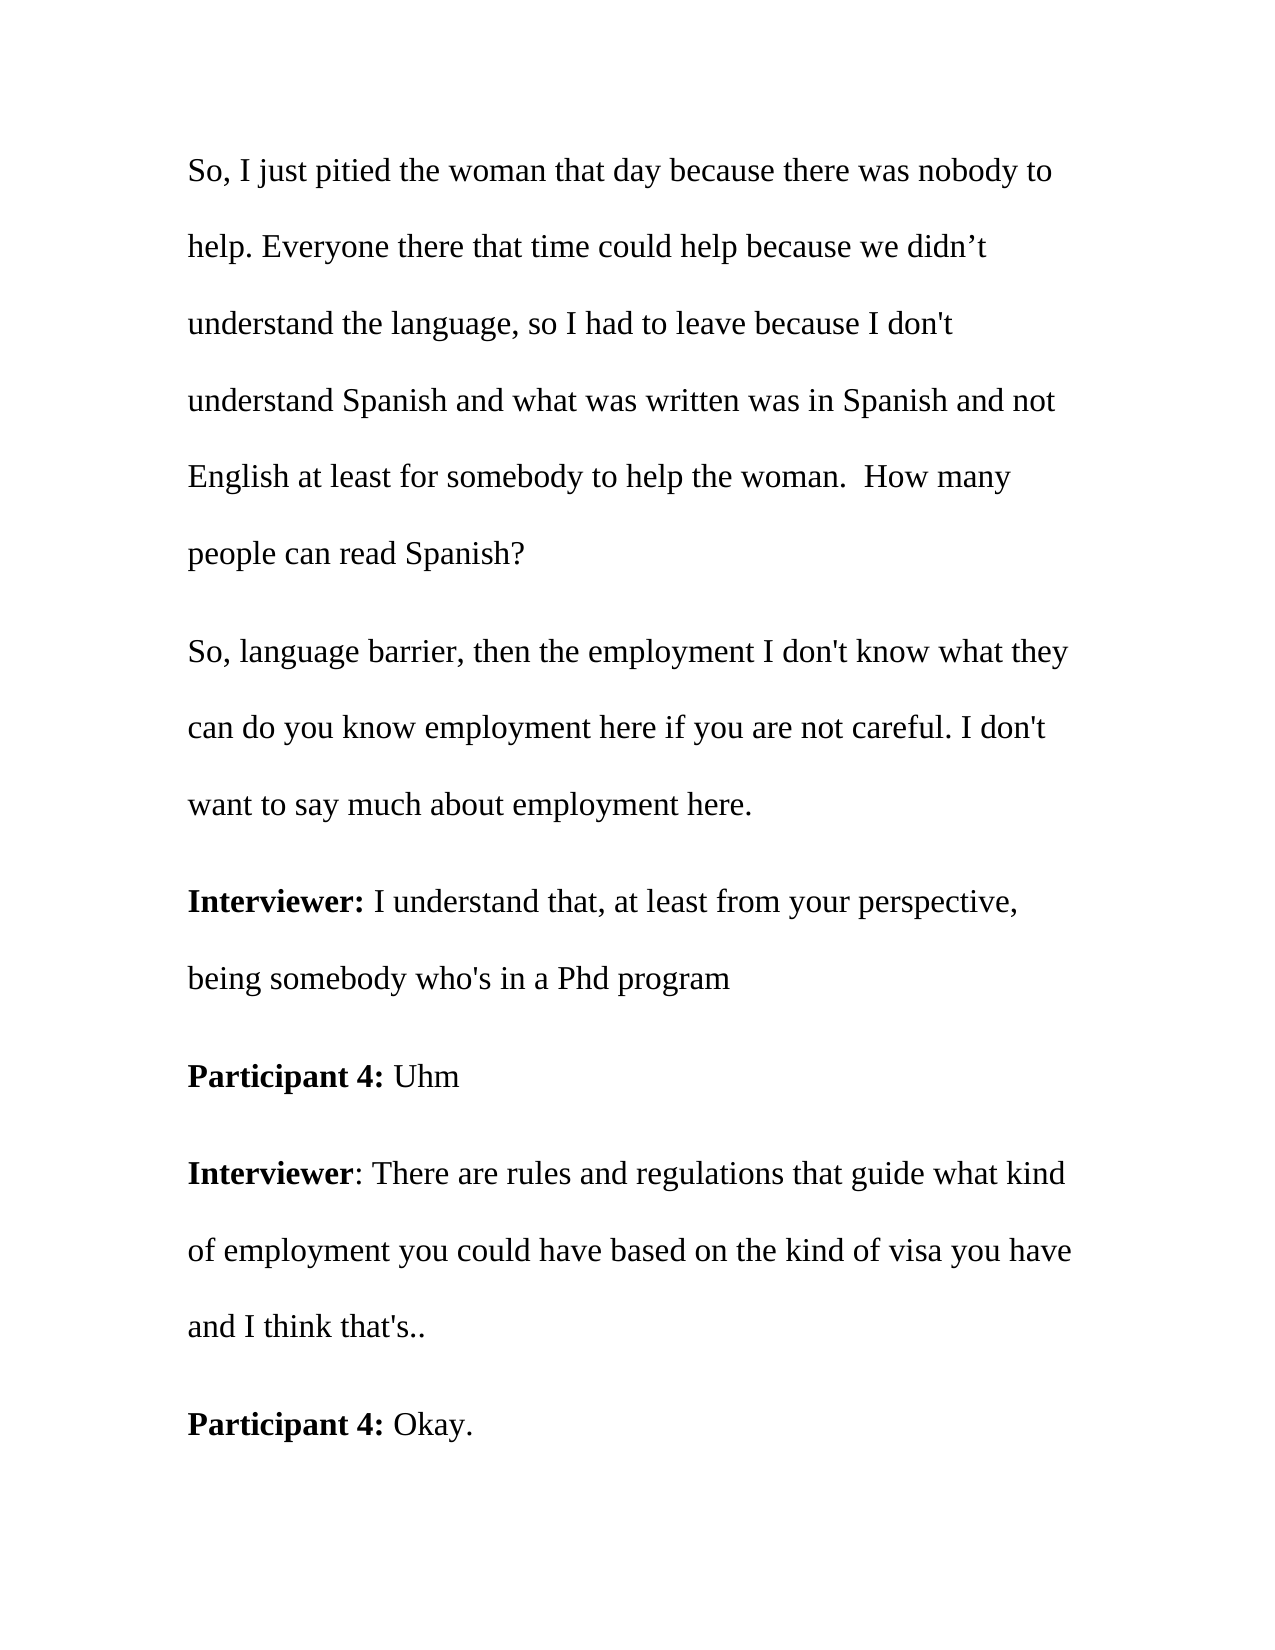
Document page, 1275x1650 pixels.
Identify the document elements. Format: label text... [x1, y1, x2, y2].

text Participant 4: Uhm [187, 1056, 1087, 1094]
text Participant 4: Okay. [187, 1404, 1087, 1442]
text Interviewer: There are rules and regulations that guide what kind of employment you could have based on the kind of visa you have and I think that's.. [187, 1153, 1087, 1345]
text Interviewer: I understand that, at least from your perspective, being somebody who's in a Phd program [187, 882, 1087, 997]
text So, language barrier, then the employment I don't know what they can do you know employment here if you are not careful. I don't want to say much about employment here. [187, 631, 1087, 822]
text So, I just pitied the woman that day because there was nobody to help. Everyone there that time could help because we didn’t understand the language, so I had to leave because I don't understand Spanish and what was written was in Spanish and not English at least for somebody to help the woman. How many people can read Spanish? [187, 150, 1087, 572]
